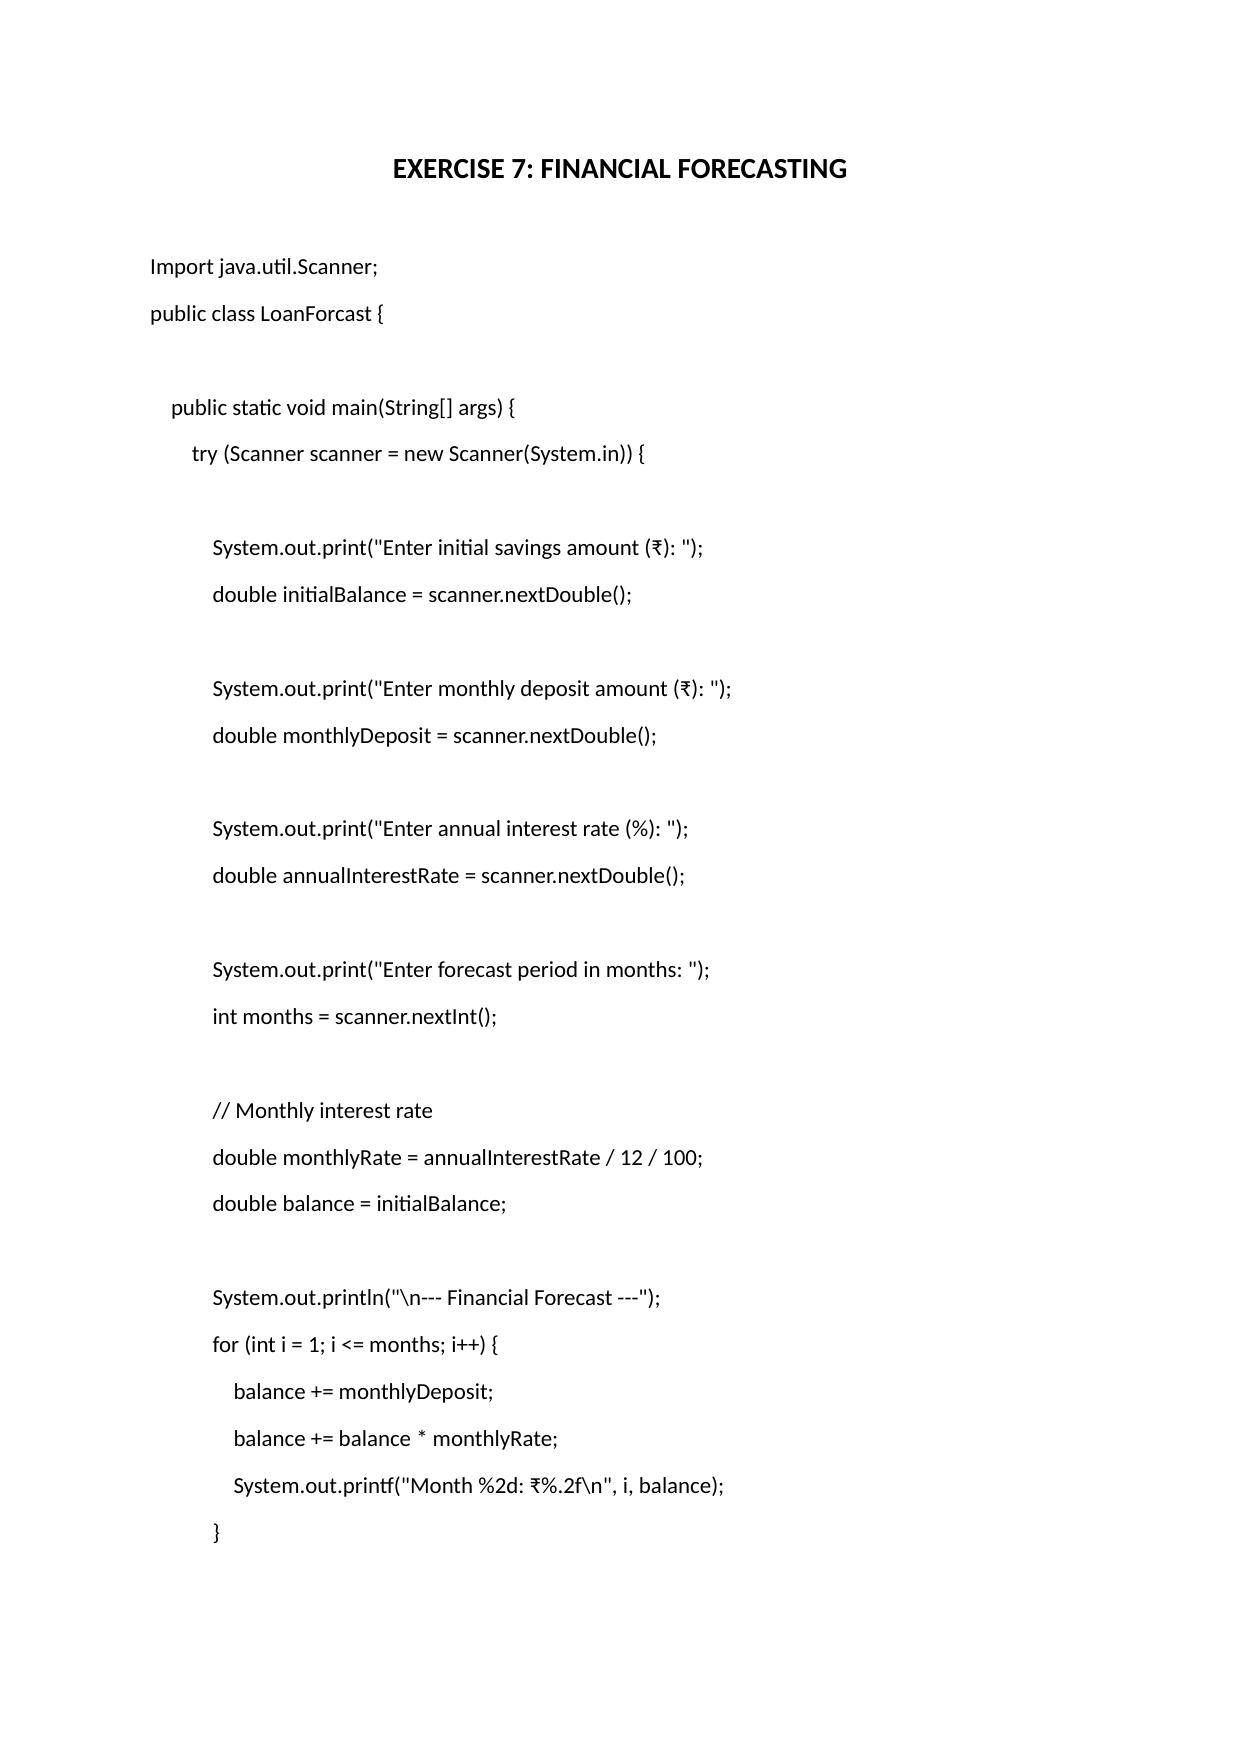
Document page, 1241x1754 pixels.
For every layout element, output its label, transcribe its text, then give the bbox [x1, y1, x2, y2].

text Import java.util.Scanner; [150, 252, 1090, 280]
text System.out.print("Enter initial savings amount (₹): "); [150, 533, 1090, 561]
text System.out.print("Enter annual interest rate (%): "); [150, 814, 1090, 842]
text EXERCISE 7: FINANCIAL FORECASTING [150, 150, 1090, 186]
text try (Scanner scanner = new Scanner(System.in)) { [150, 439, 1090, 467]
text double annualInterestRate = scanner.nextDouble(); [150, 861, 1090, 889]
text System.out.println("\n--- Financial Forecast ---"); [150, 1283, 1090, 1311]
text balance += monthlyDeposit; [150, 1377, 1090, 1405]
text // Monthly interest rate [150, 1096, 1090, 1124]
text System.out.print("Enter forecast period in months: "); [150, 955, 1090, 983]
text double monthlyDeposit = scanner.nextDouble(); [150, 721, 1090, 749]
text for (int i = 1; i <= months; i++) { [150, 1330, 1090, 1358]
text public static void main(String[] args) { [150, 393, 1090, 421]
text balance += balance * monthlyRate; [150, 1424, 1090, 1452]
text System.out.printf("Month %2d: ₹%.2f\n", i, balance); [150, 1471, 1090, 1499]
text System.out.print("Enter monthly deposit amount (₹): "); [150, 674, 1090, 702]
text double balance = initialBalance; [150, 1189, 1090, 1217]
text double monthlyRate = annualInterestRate / 12 / 100; [150, 1143, 1090, 1171]
text public class LoanForcast { [150, 299, 1090, 327]
text } [150, 1518, 1090, 1546]
text double initialBalance = scanner.nextDouble(); [150, 580, 1090, 608]
text int months = scanner.nextInt(); [150, 1002, 1090, 1030]
